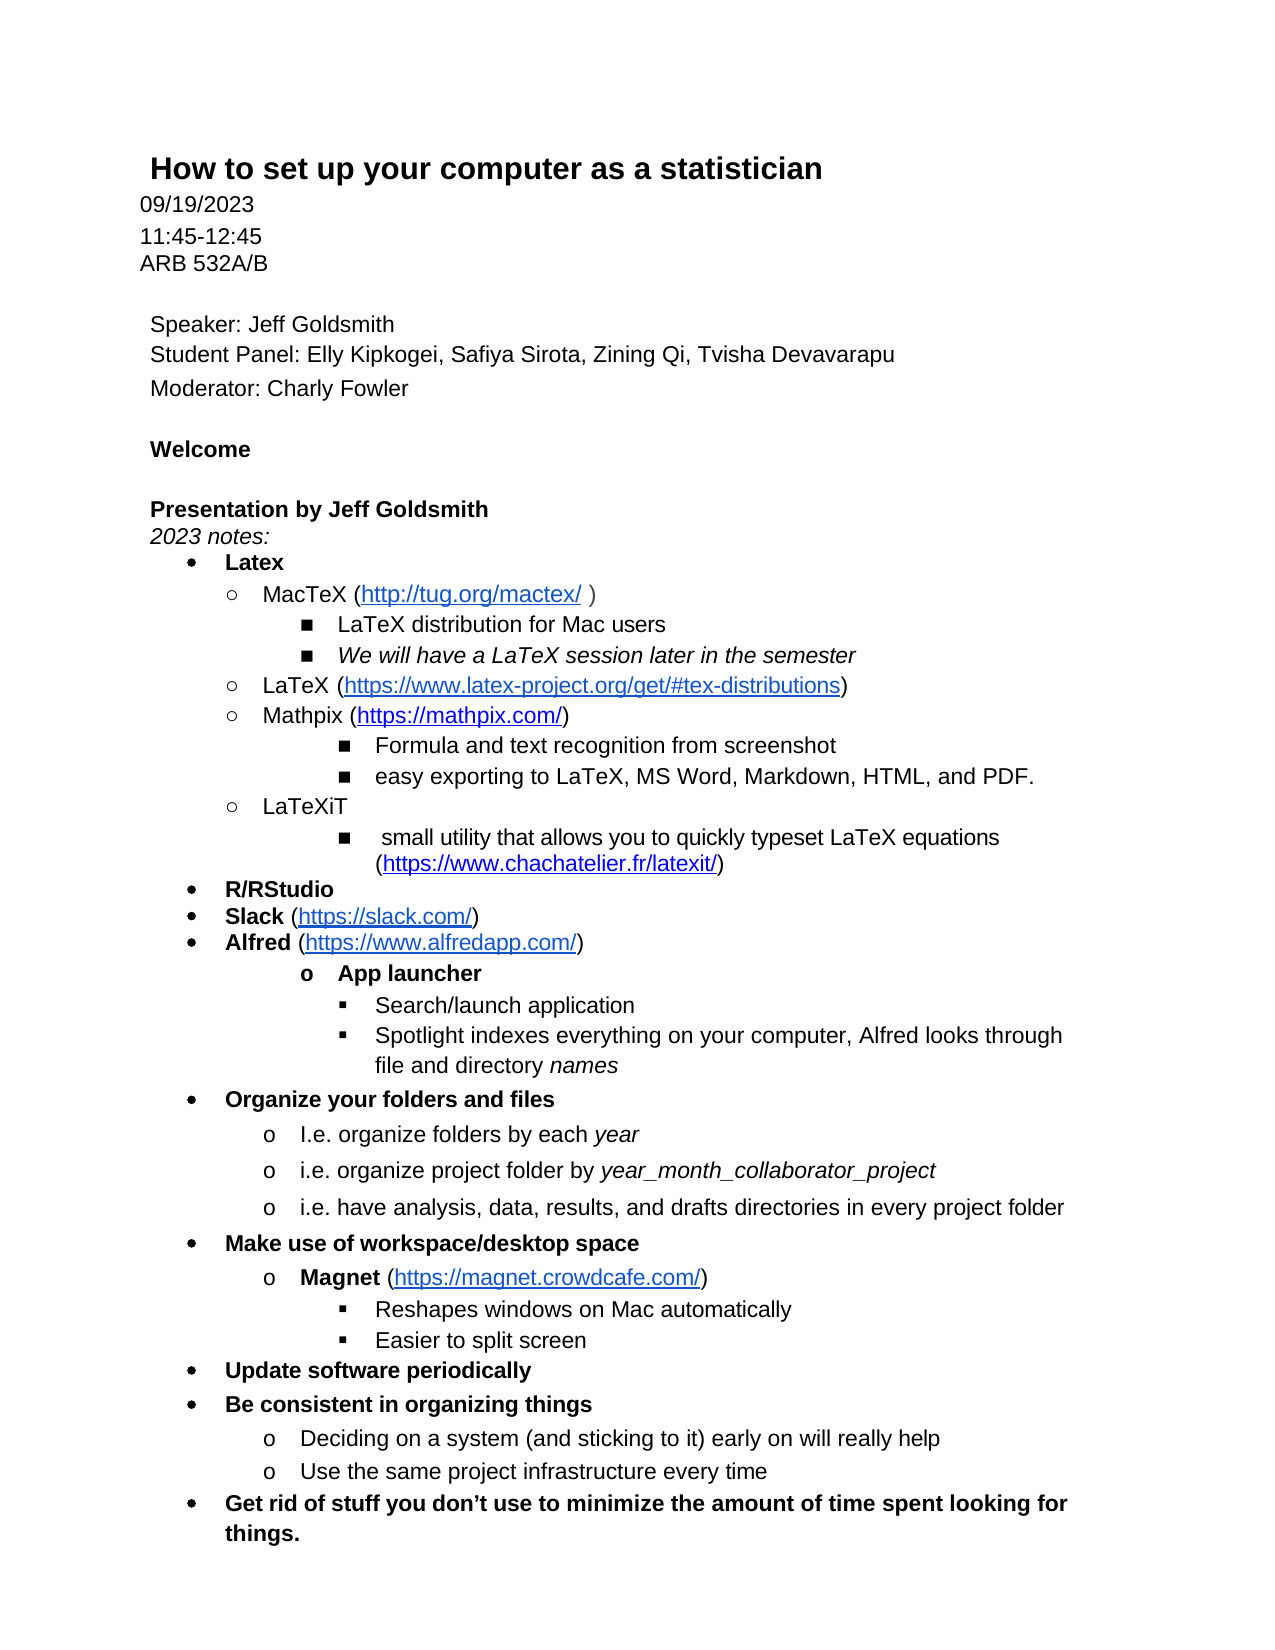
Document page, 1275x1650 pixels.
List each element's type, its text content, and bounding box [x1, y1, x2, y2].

list Organize your folders and files [187, 1086, 1096, 1113]
list LaTeX distribution for Mac users [300, 611, 1135, 638]
list easy exporting to LaTeX, MS Word, Markdown, HTML, and PDF. [337, 763, 1135, 789]
list Mathpix (https://mathpix.com/) [225, 702, 1135, 728]
list We will have a LaTeX session later in the semester [300, 642, 1135, 668]
list Make use of workspace/desktop space [187, 1230, 1096, 1256]
subtitle Welcome [150, 436, 1135, 462]
list small utility that allows you to quickly typeset LaTeX equations (https://www.chachatelier.fr/latexit/) [337, 823, 1135, 876]
list App launcher [300, 959, 1135, 988]
text 09/19/2023 [139, 191, 1135, 218]
list Use the same project infrastructure every time [262, 1458, 1135, 1486]
list Latex [187, 549, 1135, 576]
text Student Panel: Elly Kipkogei, Safiya Sirota, Zining Qi, Tvisha Devavarapu [150, 341, 1135, 367]
list LaTeXiT [225, 793, 1135, 819]
list Update software periodically [187, 1357, 1096, 1383]
text 11:45-12:45 [139, 223, 1135, 249]
list MacTeX (http://tug.org/mactex/ ) [225, 579, 1135, 607]
text Presentation by Jeff Goldsmith [150, 496, 1135, 523]
text 2023 notes: [150, 523, 1135, 549]
list Get rid of stuff you don’t use to minimize the amount of time spent looking for things. [187, 1490, 1096, 1547]
list Be consistent in organizing things [187, 1391, 1096, 1418]
list Search/launch application [337, 992, 1135, 1018]
list i.e. have analysis, data, results, and drafts directories in every project folder [262, 1193, 1096, 1222]
list i.e. organize project folder by year_month_collaborator_project [262, 1157, 1096, 1185]
title How to set up your computer as a statistician [150, 150, 1135, 186]
text ARB 532A/B [139, 250, 1135, 276]
text Speaker: Jeff Goldsmith [150, 311, 1135, 337]
list I.e. organize folders by each year [262, 1121, 1096, 1149]
text Moderator: Charly Fowler [150, 375, 1135, 401]
list Easier to split screen [337, 1327, 1135, 1353]
list LaTeX (https://www.latex-project.org/get/#tex-distributions) [225, 672, 1135, 698]
list Slack (https://slack.com/) [187, 903, 1135, 929]
list R/RStudio [187, 876, 1135, 903]
list Alfred (https://www.alfredapp.com/) [187, 929, 1135, 956]
list Reshapes windows on Mac automatically [337, 1296, 1135, 1323]
list Magnet (https://magnet.crowdcafe.com/) [262, 1264, 1135, 1292]
list Formula and text recognition from screenshot [337, 732, 1135, 759]
list Deciding on a system (and sticking to it) early on will really help [262, 1425, 1135, 1454]
list Spotlight indexes everything on your computer, Alfred looks through file and directory names [337, 1022, 1096, 1079]
